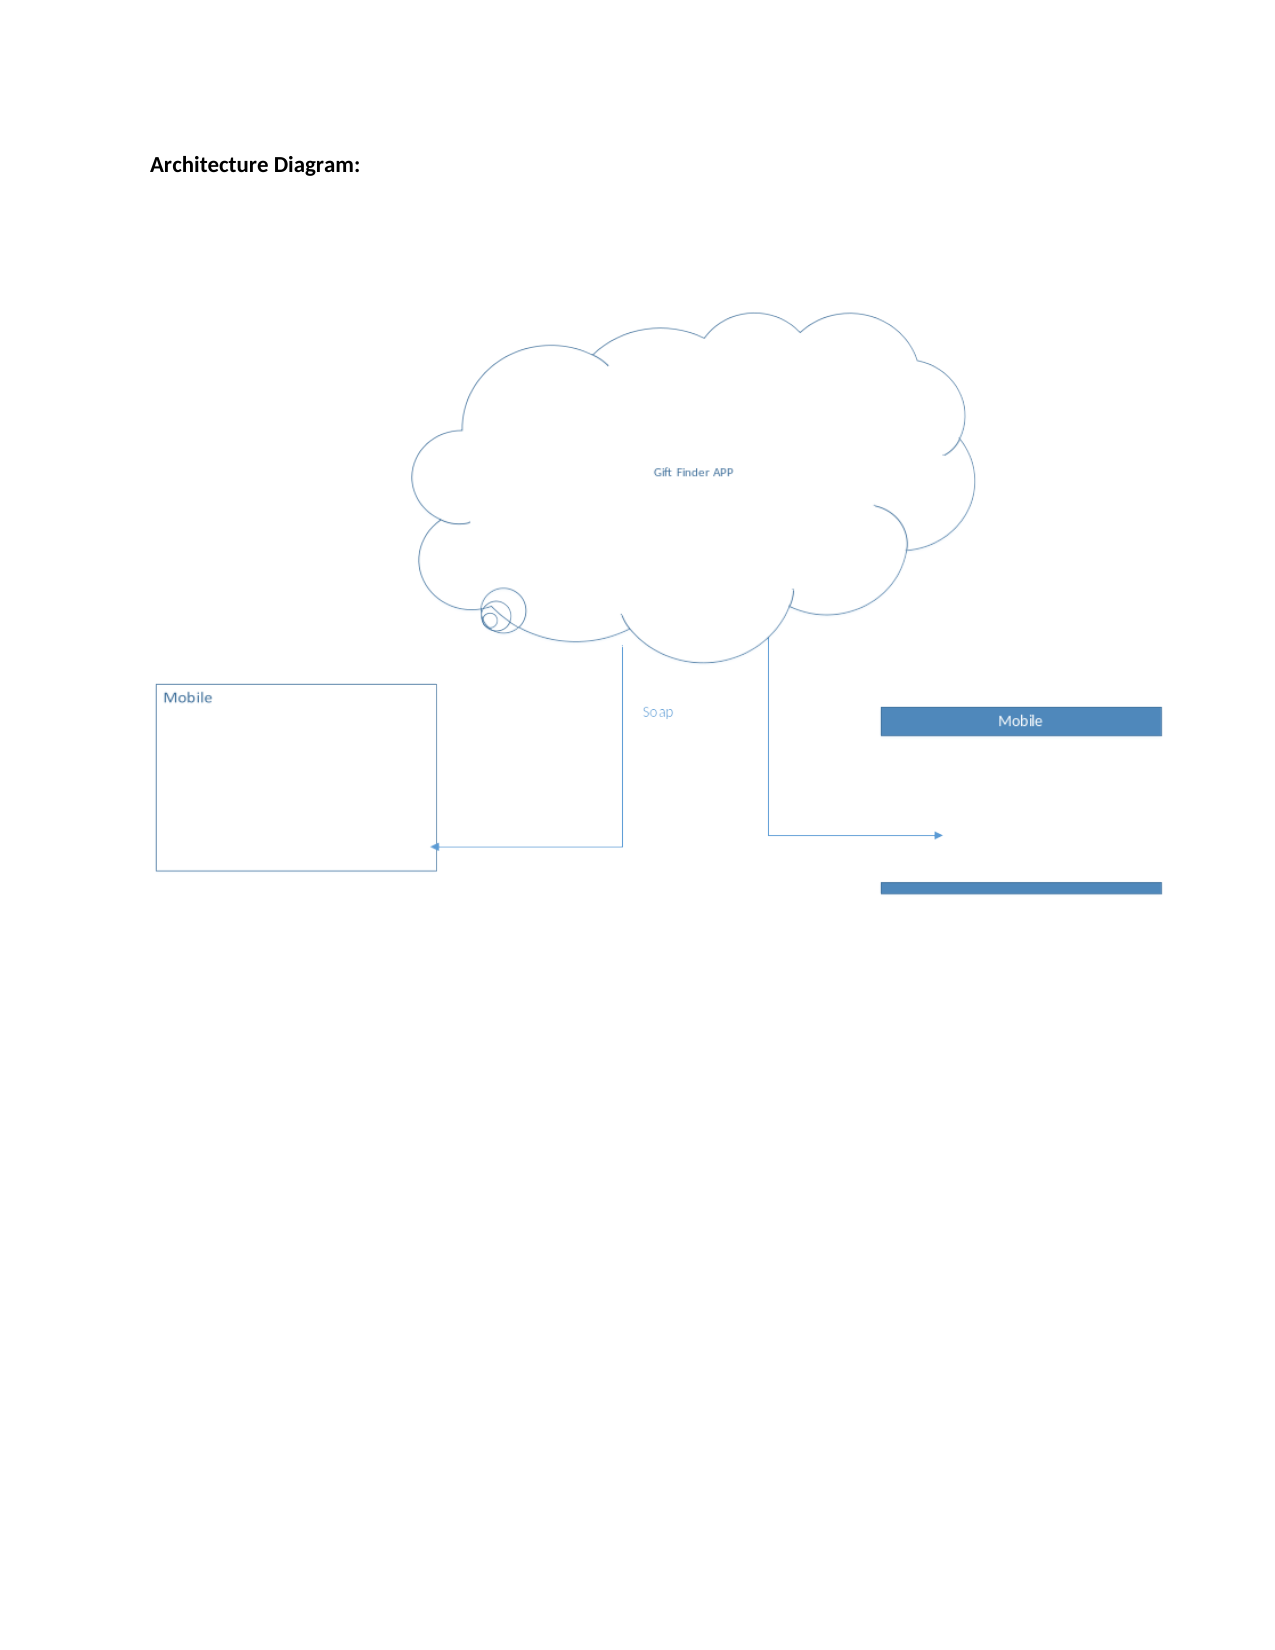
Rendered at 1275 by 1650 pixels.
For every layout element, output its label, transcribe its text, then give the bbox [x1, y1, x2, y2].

text Architecture Diagram: [150, 150, 1125, 178]
